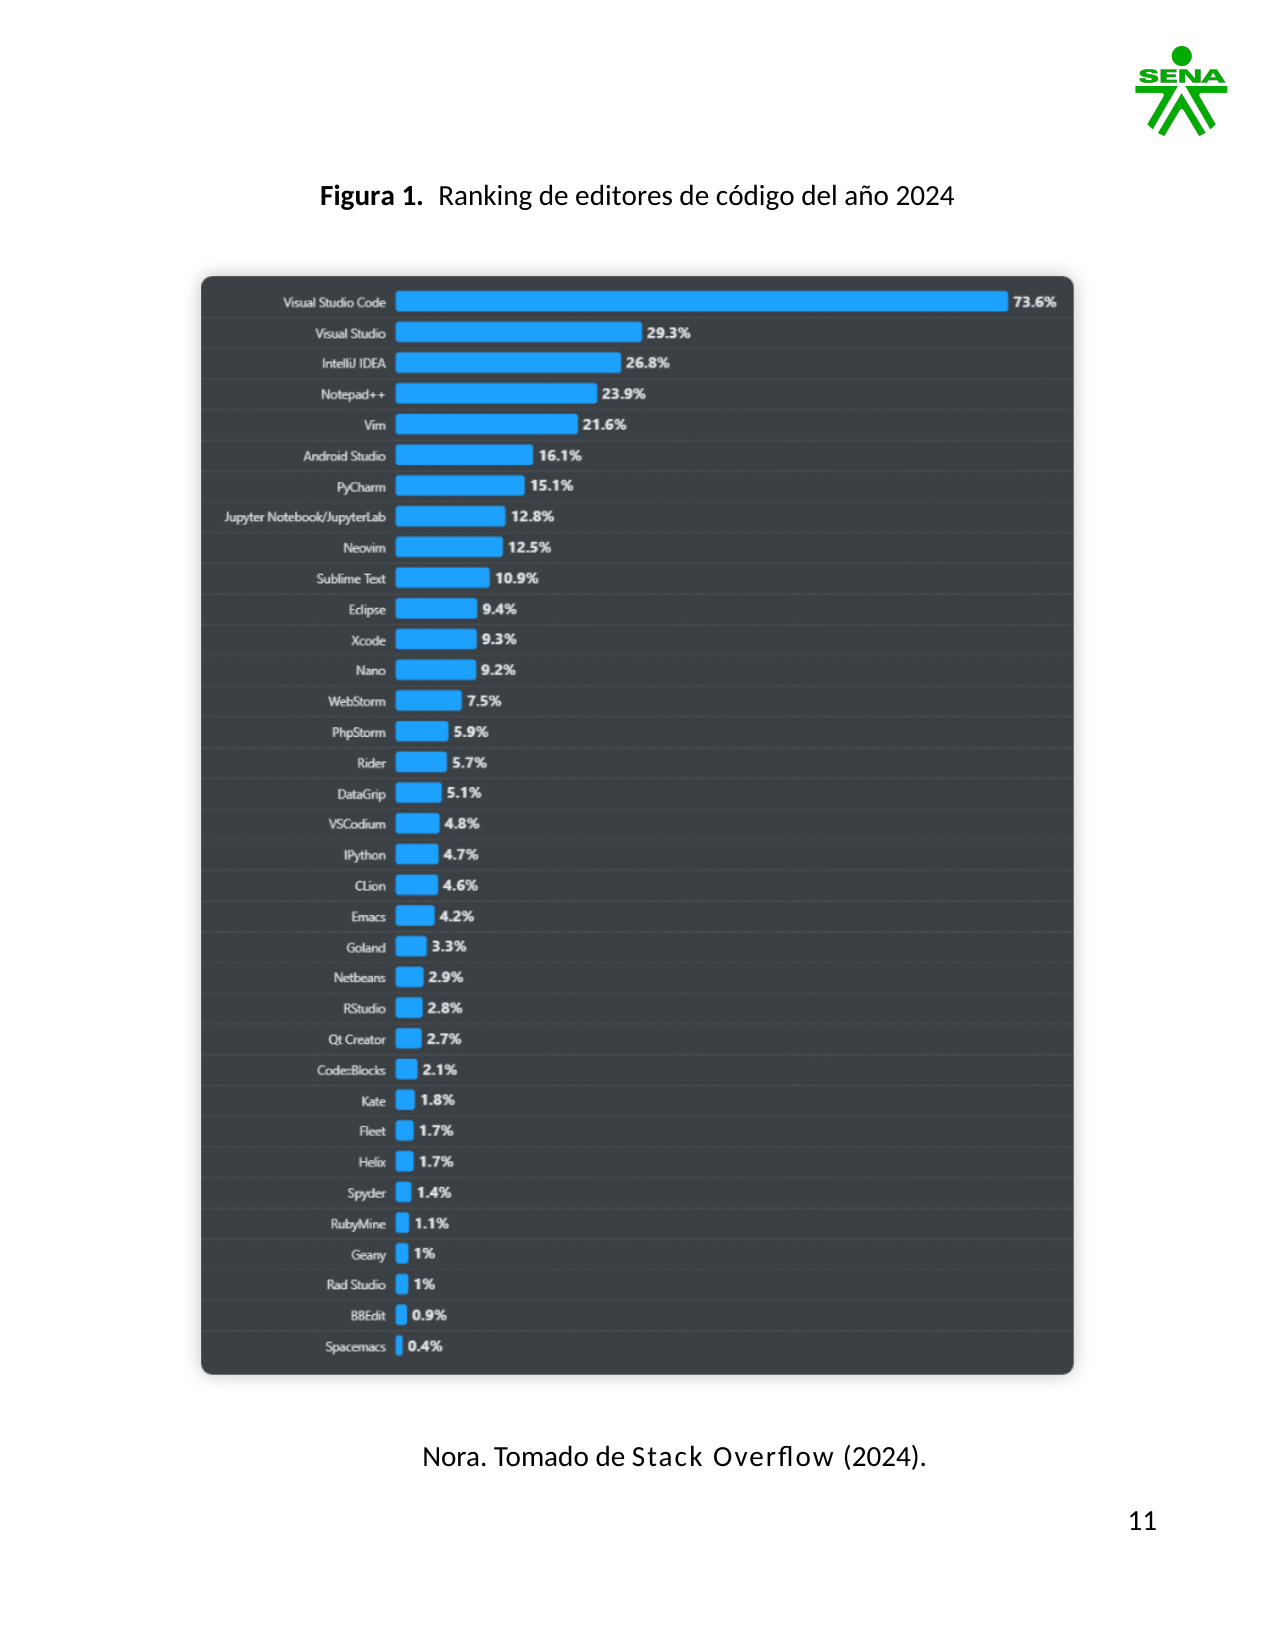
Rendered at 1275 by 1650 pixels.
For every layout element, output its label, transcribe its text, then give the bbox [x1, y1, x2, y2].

picture [172, 247, 1103, 1404]
text Nora. Tomado de Stack Overflow (2024). [118, 1438, 1157, 1474]
text Ranking de editores de código del año 2024 [118, 177, 1157, 213]
picture [1135, 46, 1228, 136]
